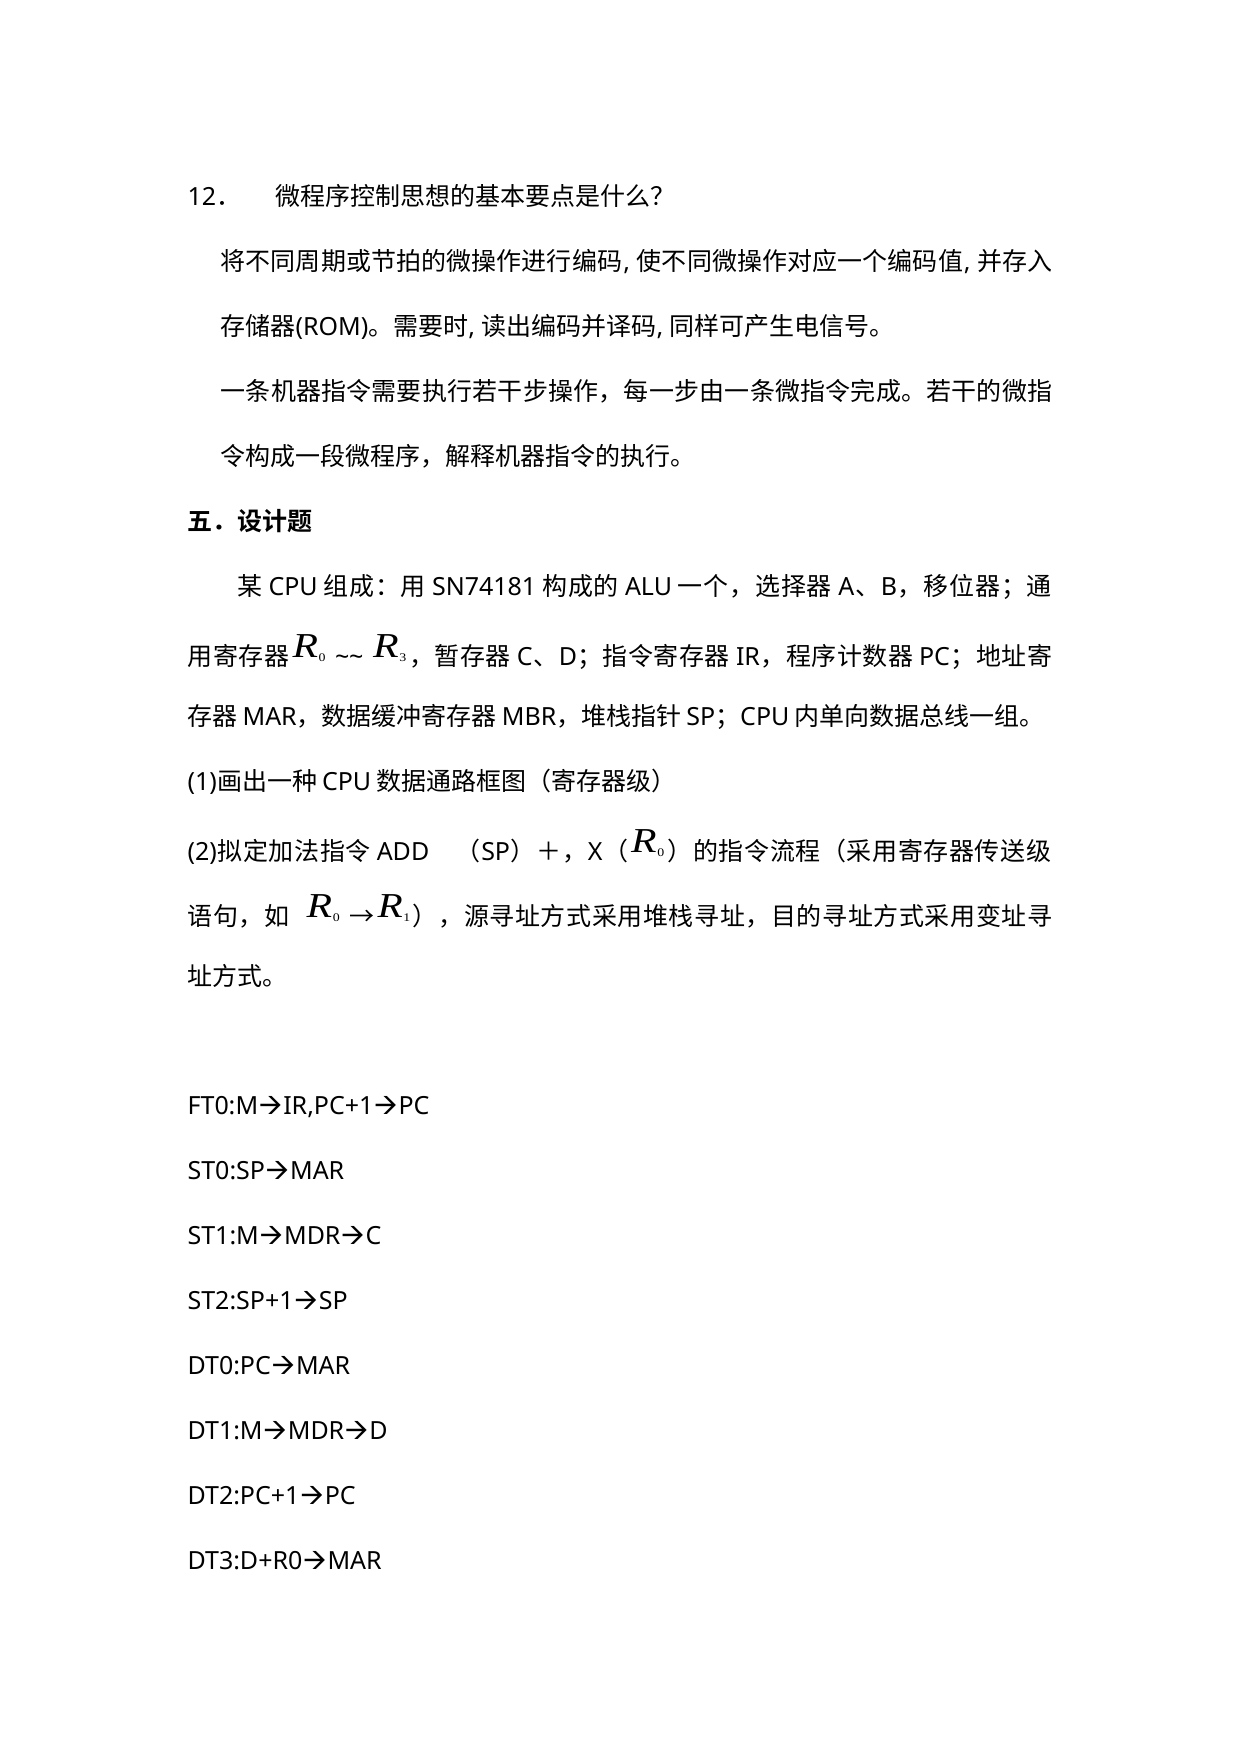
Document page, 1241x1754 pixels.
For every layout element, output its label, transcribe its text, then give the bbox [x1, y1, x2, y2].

text FT0:MIR,PC+1PC [187, 1072, 1053, 1137]
text ST0:SPMAR [187, 1137, 1053, 1202]
text 五．设计题 [187, 487, 1053, 552]
text DT3:D+R0MAR [187, 1527, 1053, 1592]
text ST2:SP+1SP [187, 1267, 1053, 1332]
text DT1:MMDRD [187, 1397, 1053, 1462]
text (2)拟定加法指令ADD （SP）＋，X（）的指令流程（采用寄存器传送级语句，如 →），源寻址方式采用堆栈寻址，目的寻址方式采用变址寻址方式。 [187, 812, 1053, 1007]
text (1)画出一种CPU数据通路框图（寄存器级） [187, 747, 1053, 812]
text DT0:PCMAR [187, 1332, 1053, 1397]
text 某CPU组成：用SN74181构成的ALU一个，选择器A、B，移位器；通用寄存器 ~~ ，暂存器C、D；指令寄存器IR，程序计数器PC；地址寄存器MAR，数据缓冲寄存器MBR，堆栈指针SP；CPU内单向数据总线一组。 [187, 552, 1053, 747]
text 将不同周期或节拍的微操作进行编码, 使不同微操作对应一个编码值, 并存入存储器(ROM)。需要时, 读出编码并译码, 同样可产生电信号。 [220, 227, 1053, 357]
text 一条机器指令需要执行若干步操作，每一步由一条微指令完成。若干的微指令构成一段微程序，解释机器指令的执行。 [220, 357, 1053, 487]
text ST1:MMDRC [187, 1202, 1053, 1267]
text DT2:PC+1PC [187, 1462, 1053, 1527]
list 微程序控制思想的基本要点是什么？ [187, 162, 1053, 227]
